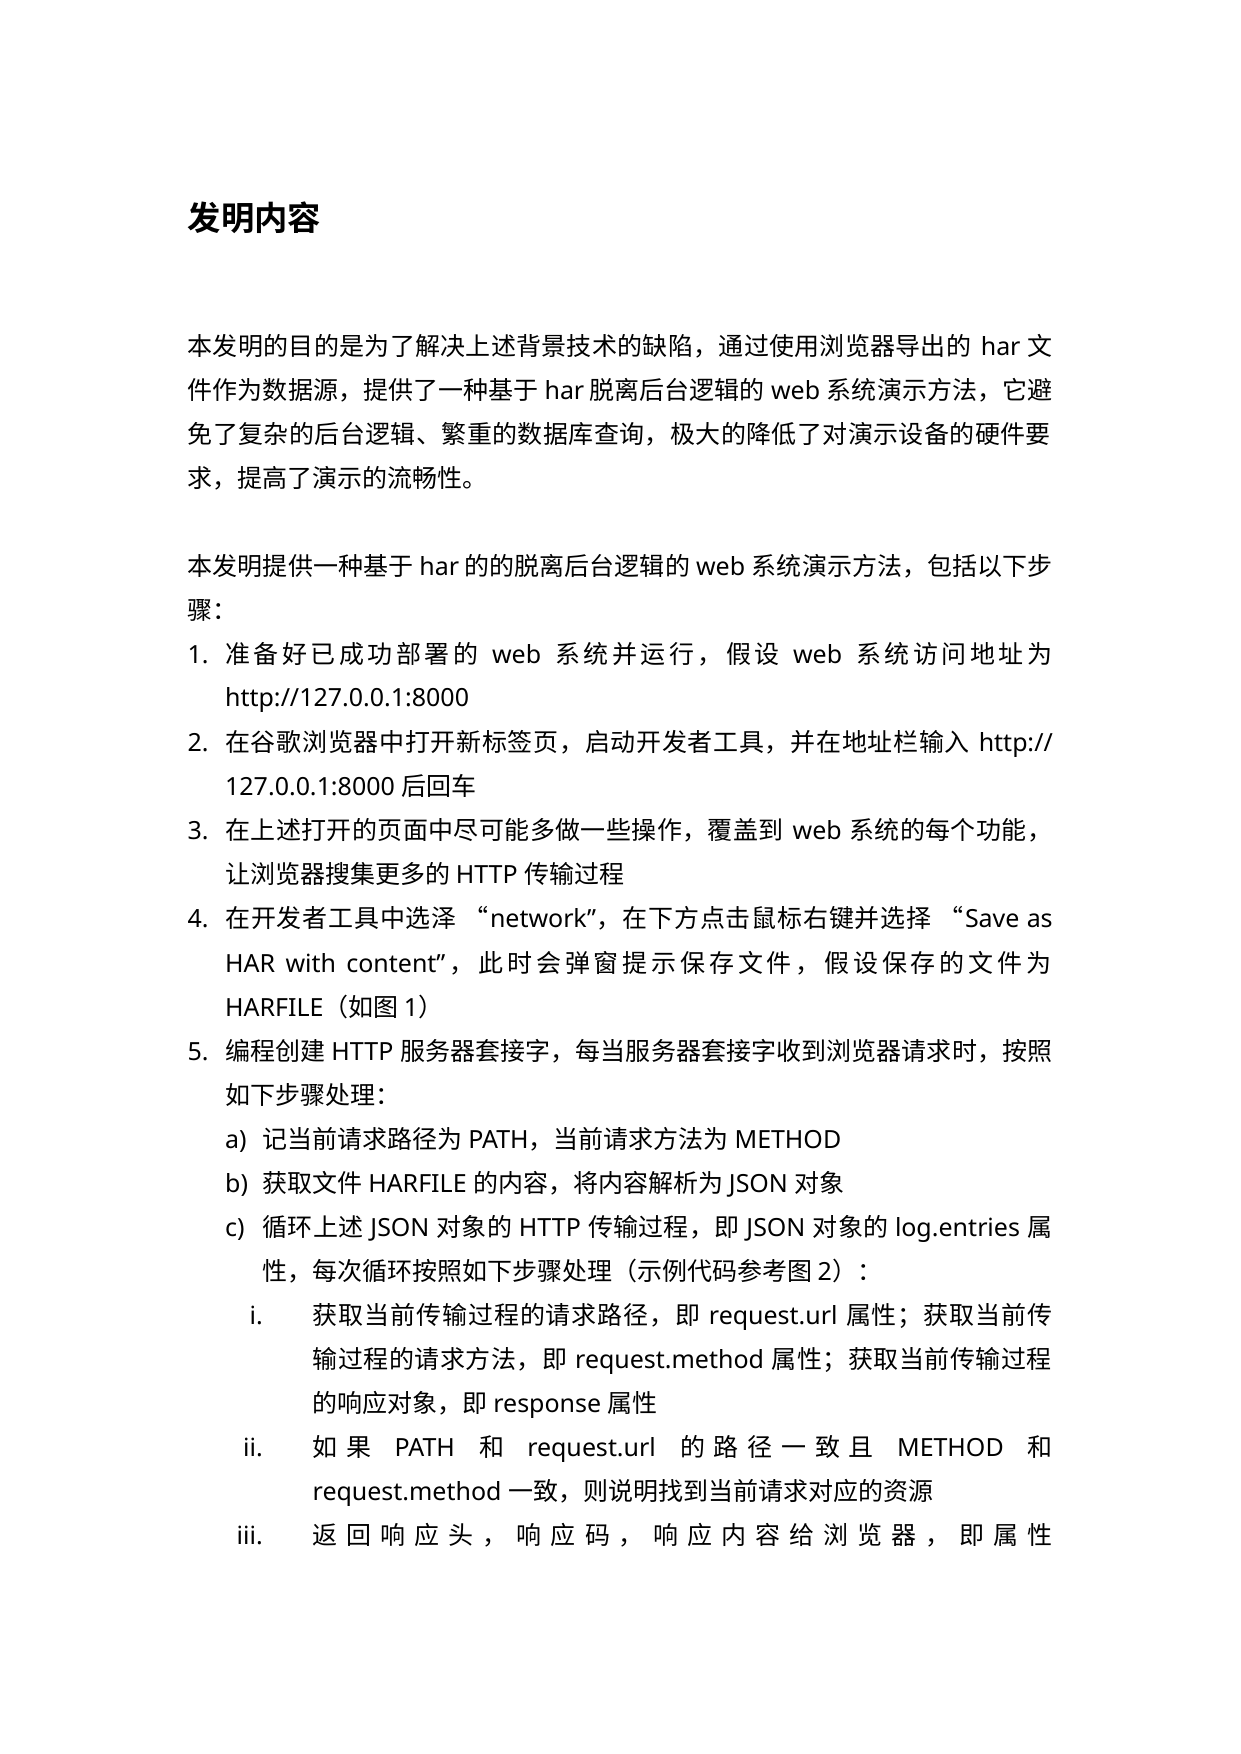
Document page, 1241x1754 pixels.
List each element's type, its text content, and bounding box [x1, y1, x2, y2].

list 在开发者工具中选泽 “network”，在下方点击鼠标右键并选择 “Save as HAR with content”，此时会弹窗提示保存文件，假设保存的文件为 HARFILE（如图1） [187, 895, 1053, 1027]
list 获取当前传输过程的请求路径，即 request.url 属性；获取当前传输过程的请求方法，即 request.method 属性；获取当前传输过程的响应对象，即 response 属性 [262, 1292, 1053, 1424]
text 本发明的目的是为了解决上述背景技术的缺陷，通过使用浏览器导出的 har 文件作为数据源，提供了一种基于har脱离后台逻辑的 web 系统演示方法，它避免了复杂的后台逻辑、繁重的数据库查询，极大的降低了对演示设备的硬件要求，提高了演示的流畅性。 [187, 322, 1053, 498]
list 在谷歌浏览器中打开新标签页，启动开发者工具，并在地址栏输入http://127.0.0.1:8000 后回车 [187, 719, 1053, 807]
list 循环上述 JSON 对象的 HTTP 传输过程，即 JSON 对象的 log.entries 属性，每次循环按照如下步骤处理（示例代码参考图2）： [225, 1203, 1053, 1292]
text 本发明提供一种基于 har的的脱离后台逻辑的 web 系统演示方法，包括以下步骤： [187, 543, 1053, 631]
list 在上述打开的页面中尽可能多做一些操作，覆盖到 web 系统的每个功能，让浏览器搜集更多的 HTTP 传输过程 [187, 807, 1053, 895]
list 准备好已成功部署的 web 系统并运行，假设 web 系统访问地址为 http://127.0.0.1:8000 [187, 631, 1053, 719]
subtitle 发明内容 [187, 172, 1053, 260]
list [262, 1512, 1053, 1556]
list 获取文件 HARFILE 的内容，将内容解析为 JSON 对象 [225, 1159, 1053, 1203]
list 记当前请求路径为 PATH，当前请求方法为 METHOD [225, 1115, 1053, 1159]
list 编程创建 HTTP 服务器套接字，每当服务器套接字收到浏览器请求时，按照如下步骤处理： [187, 1027, 1053, 1115]
list 如果 PATH 和 request.url 的路径一致且 METHOD 和 request.method 一致，则说明找到当前请求对应的资源 [262, 1424, 1053, 1512]
